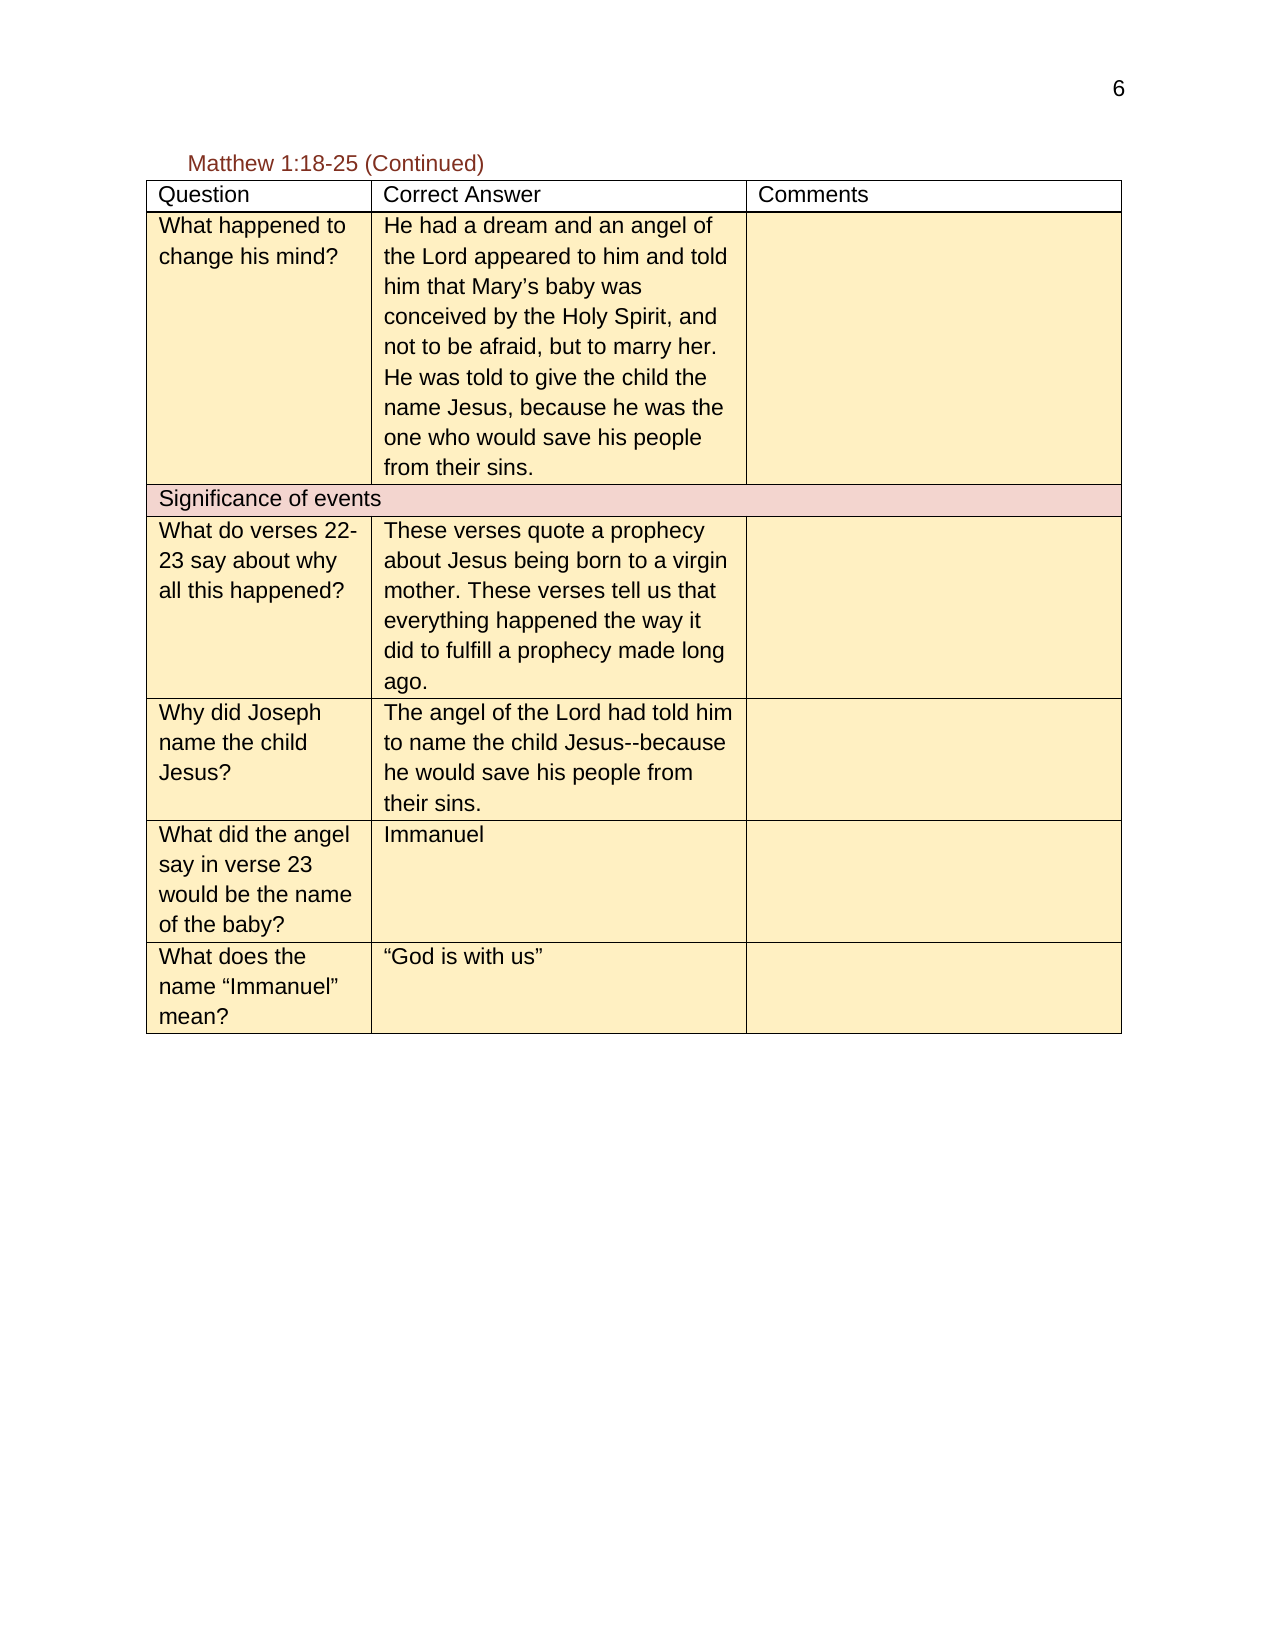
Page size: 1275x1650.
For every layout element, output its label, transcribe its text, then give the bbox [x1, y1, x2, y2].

table_header Question [147, 181, 371, 211]
table_cell The angel of the Lord had told him to name the child Jesus--because he would save his people from their sins. [372, 699, 746, 820]
table_cell What does the name “Immanuel” mean? [147, 943, 371, 1033]
table_cell Why did Joseph name the child Jesus? [147, 699, 371, 820]
table_cell [747, 943, 1121, 1033]
text Matthew 1:18-25 (Continued) [187, 150, 1125, 176]
table_cell Immanuel [372, 821, 746, 942]
table_cell “God is with us” [372, 943, 746, 1033]
table_cell [747, 517, 1121, 698]
table_cell [747, 821, 1121, 942]
table_cell What happened to change his mind? [147, 213, 371, 484]
table_header Comments [747, 181, 1121, 211]
table_cell What did the angel say in verse 23 would be the name of the baby? [147, 821, 371, 942]
table_cell Significance of events [147, 485, 1121, 516]
table_cell These verses quote a prophecy about Jesus being born to a virgin mother. These verses tell us that everything happened the way it did to fulfill a prophecy made long ago. [372, 517, 746, 698]
table_header Correct Answer [372, 181, 746, 211]
table_cell He had a dream and an angel of the Lord appeared to him and told him that Mary’s baby was conceived by the Holy Spirit, and not to be afraid, but to marry her. He was told to give the child the name Jesus, because he was the one who would save his people from their sins. [372, 213, 746, 484]
table_cell [747, 213, 1121, 484]
table_cell What do verses 22-23 say about why all this happened? [147, 517, 371, 698]
table_cell [747, 699, 1121, 820]
